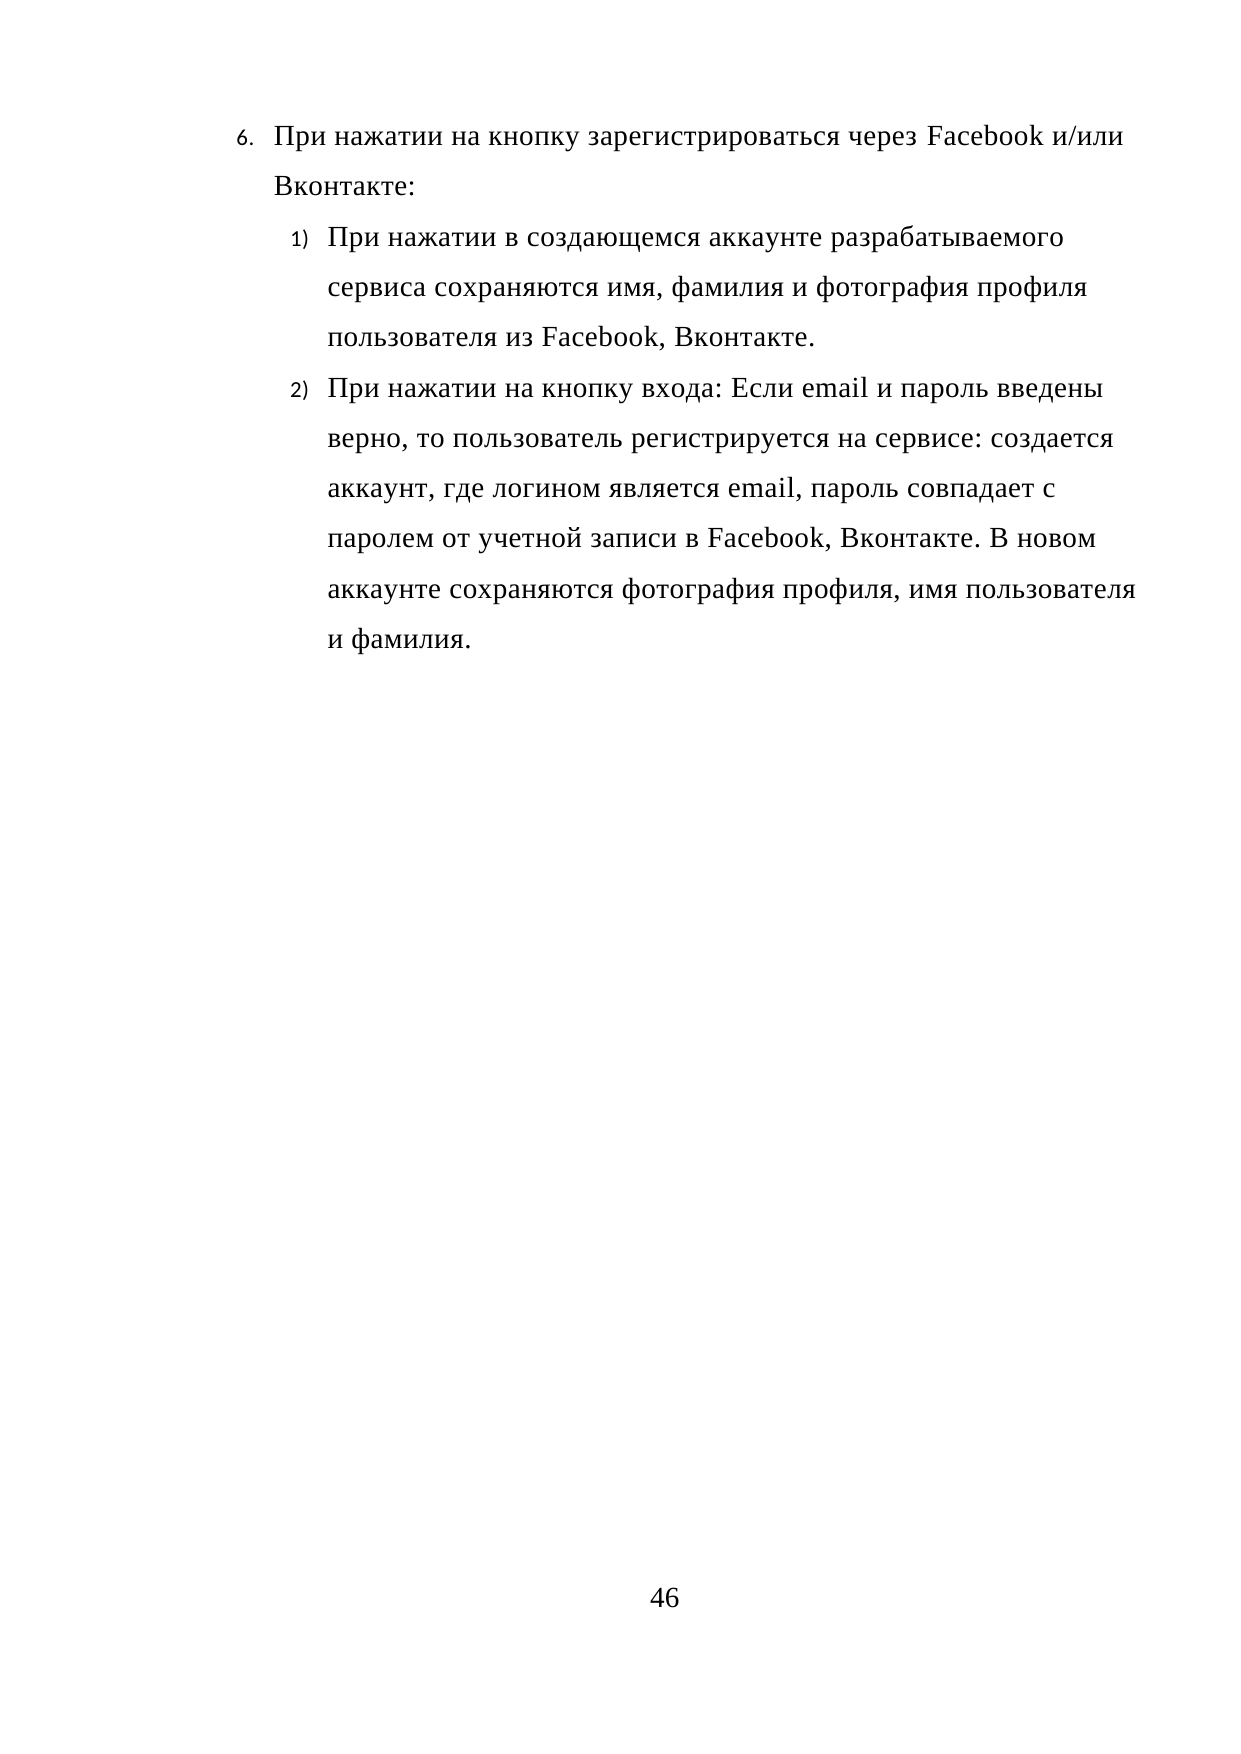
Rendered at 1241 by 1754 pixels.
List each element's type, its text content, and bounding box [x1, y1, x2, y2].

list При нажатии в создающемся аккаунте разрабатываемого сервиса сохраняются имя, фамилия и фотография профиля пользователя из Facebook, Вконтакте. [290, 219, 1152, 353]
list При нажатии на кнопку входа: Если email и пароль введены верно, то пользователь регистрируется на сервисе: создается аккаунт, где логином является email, пароль совпадает с паролем от учетной записи в Facebook, Вконтакте. В новом аккаунте сохраняются фотография профиля, имя пользователя и фамилия. [290, 370, 1152, 655]
list При нажатии на кнопку зарегистрироваться через Facebook и/или Вконтакте: [236, 118, 1152, 202]
